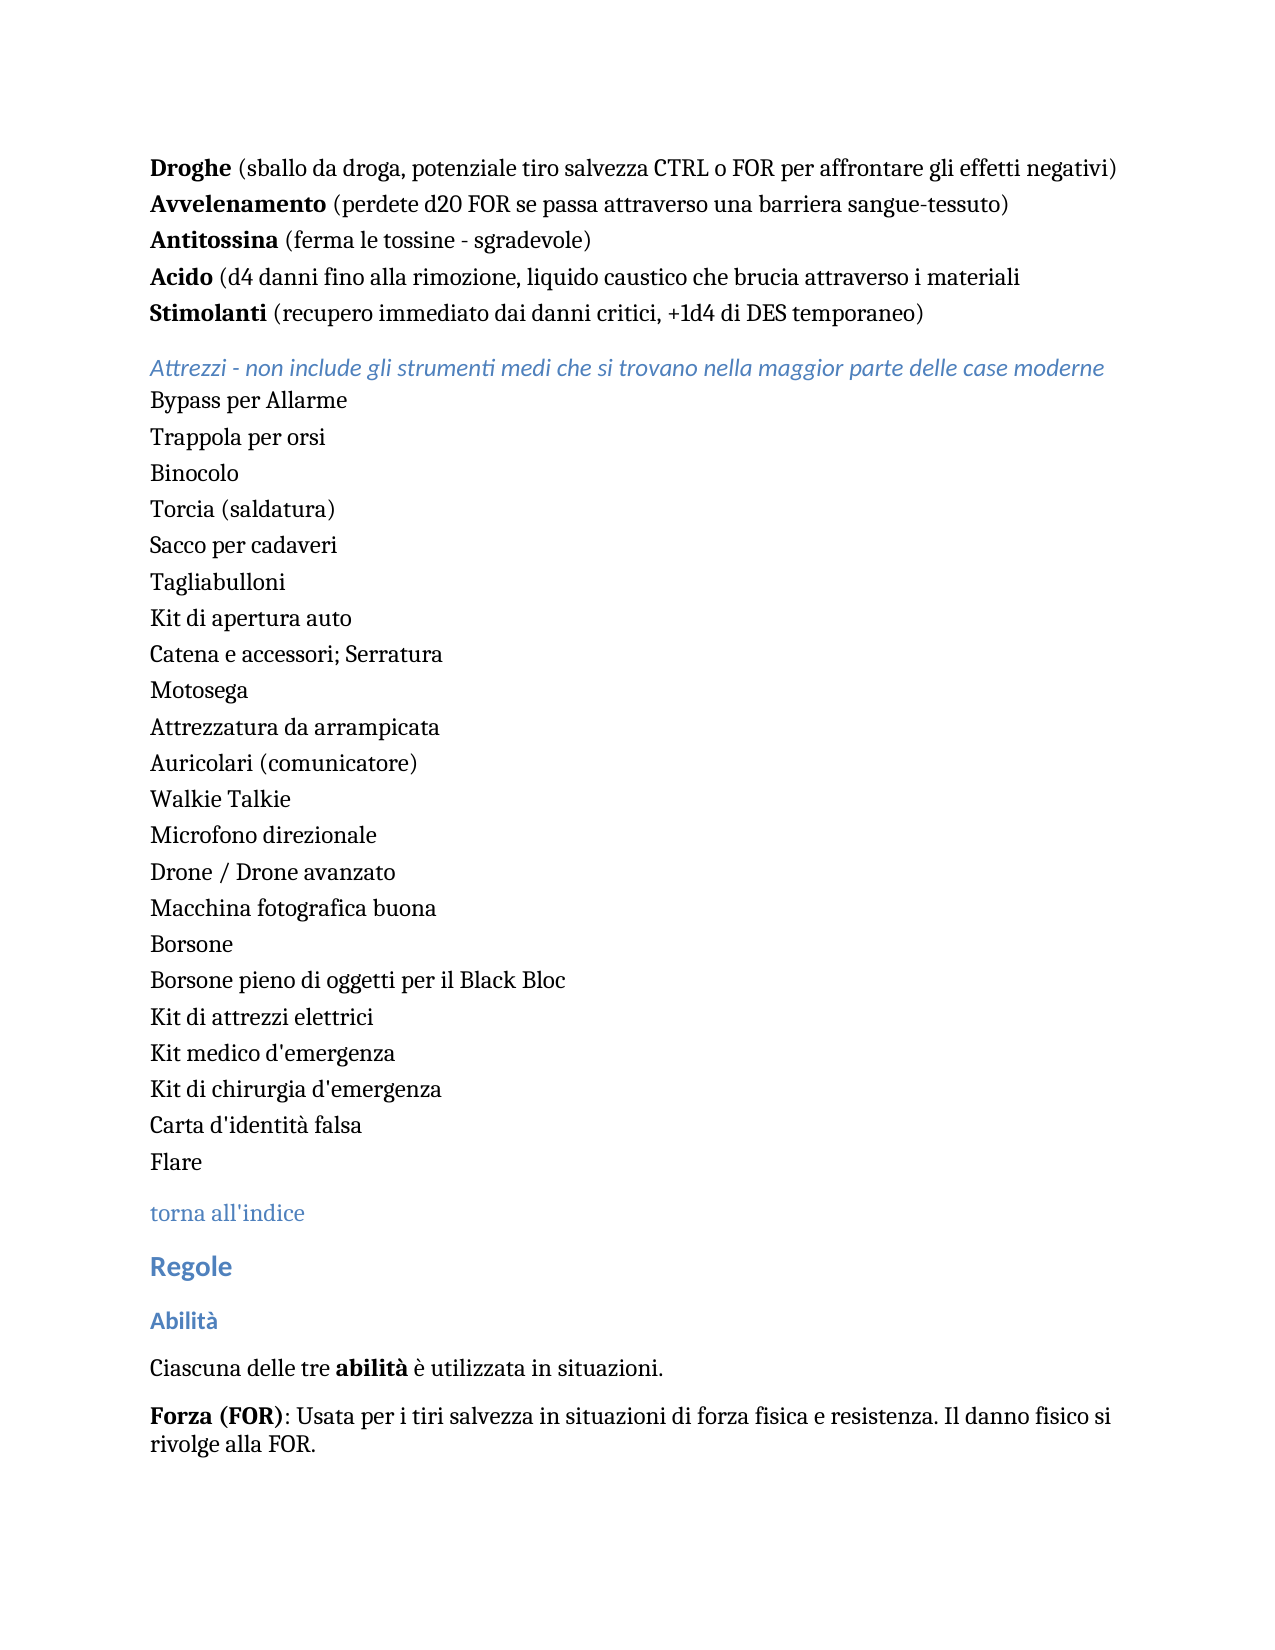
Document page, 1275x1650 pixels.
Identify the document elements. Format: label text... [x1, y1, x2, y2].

table_cell Kit medico d'emergenza [139, 1035, 1275, 1071]
table_header Bypass per Allarme [139, 383, 1275, 419]
table_cell Avvelenamento (perdete d20 FOR se passa attraverso una barriera sangue-tessuto) [139, 186, 1275, 222]
table_cell Auricolari (comunicatore) [139, 745, 1275, 781]
table_cell Stimolanti (recupero immediato dai danni critici, +1d4 di DES temporaneo) [139, 295, 1275, 331]
table_cell Tagliabulloni [139, 564, 1275, 600]
table_cell Acido (d4 danni fino alla rimozione, liquido caustico che brucia attraverso i materiali [139, 259, 1275, 295]
table_cell Torcia (saldatura) [139, 491, 1275, 528]
table_cell Binocolo [139, 455, 1275, 491]
table_cell Droghe (sballo da droga, potenziale tiro salvezza CTRL o FOR per affrontare gli effetti negativi) [139, 150, 1275, 186]
table_cell Motosega [139, 673, 1275, 709]
table_cell Borsone pieno di oggetti per il Black Bloc [139, 963, 1275, 999]
table_cell Macchina fotografica buona [139, 890, 1275, 926]
subtitle Regole [150, 1248, 1125, 1284]
table_cell Kit di attrezzi elettrici [139, 999, 1275, 1035]
text Ciascuna delle tre abilità è utilizzata in situazioni. [150, 1354, 1125, 1383]
text torna all'indice [150, 1199, 1125, 1228]
table_cell Antitossina (ferma le tossine - sgradevole) [139, 223, 1275, 259]
table_cell Attrezzatura da arrampicata [139, 709, 1275, 745]
table_cell Microfono direzionale [139, 818, 1275, 854]
table_cell Kit di chirurgia d'emergenza [139, 1071, 1275, 1108]
table_cell Flare [139, 1144, 1275, 1180]
text Forza (FOR): Usata per i tiri salvezza in situazioni di forza fisica e resistenza. Il danno fisico si rivolge alla FOR. [150, 1402, 1125, 1459]
subtitle Attrezzi - non include gli strumenti medi che si trovano nella maggior parte delle case moderne [150, 352, 1125, 383]
table_cell Catena e accessori; Serratura [139, 636, 1275, 673]
table_cell Carta d'identità falsa [139, 1108, 1275, 1144]
table_cell Trappola per orsi [139, 419, 1275, 455]
table_cell Walkie Talkie [139, 781, 1275, 818]
table_cell Sacco per cadaveri [139, 528, 1275, 564]
subtitle Abilità [150, 1305, 1125, 1335]
table_cell Drone / Drone avanzato [139, 854, 1275, 890]
table_cell Borsone [139, 926, 1275, 963]
table_cell Kit di apertura auto [139, 600, 1275, 636]
